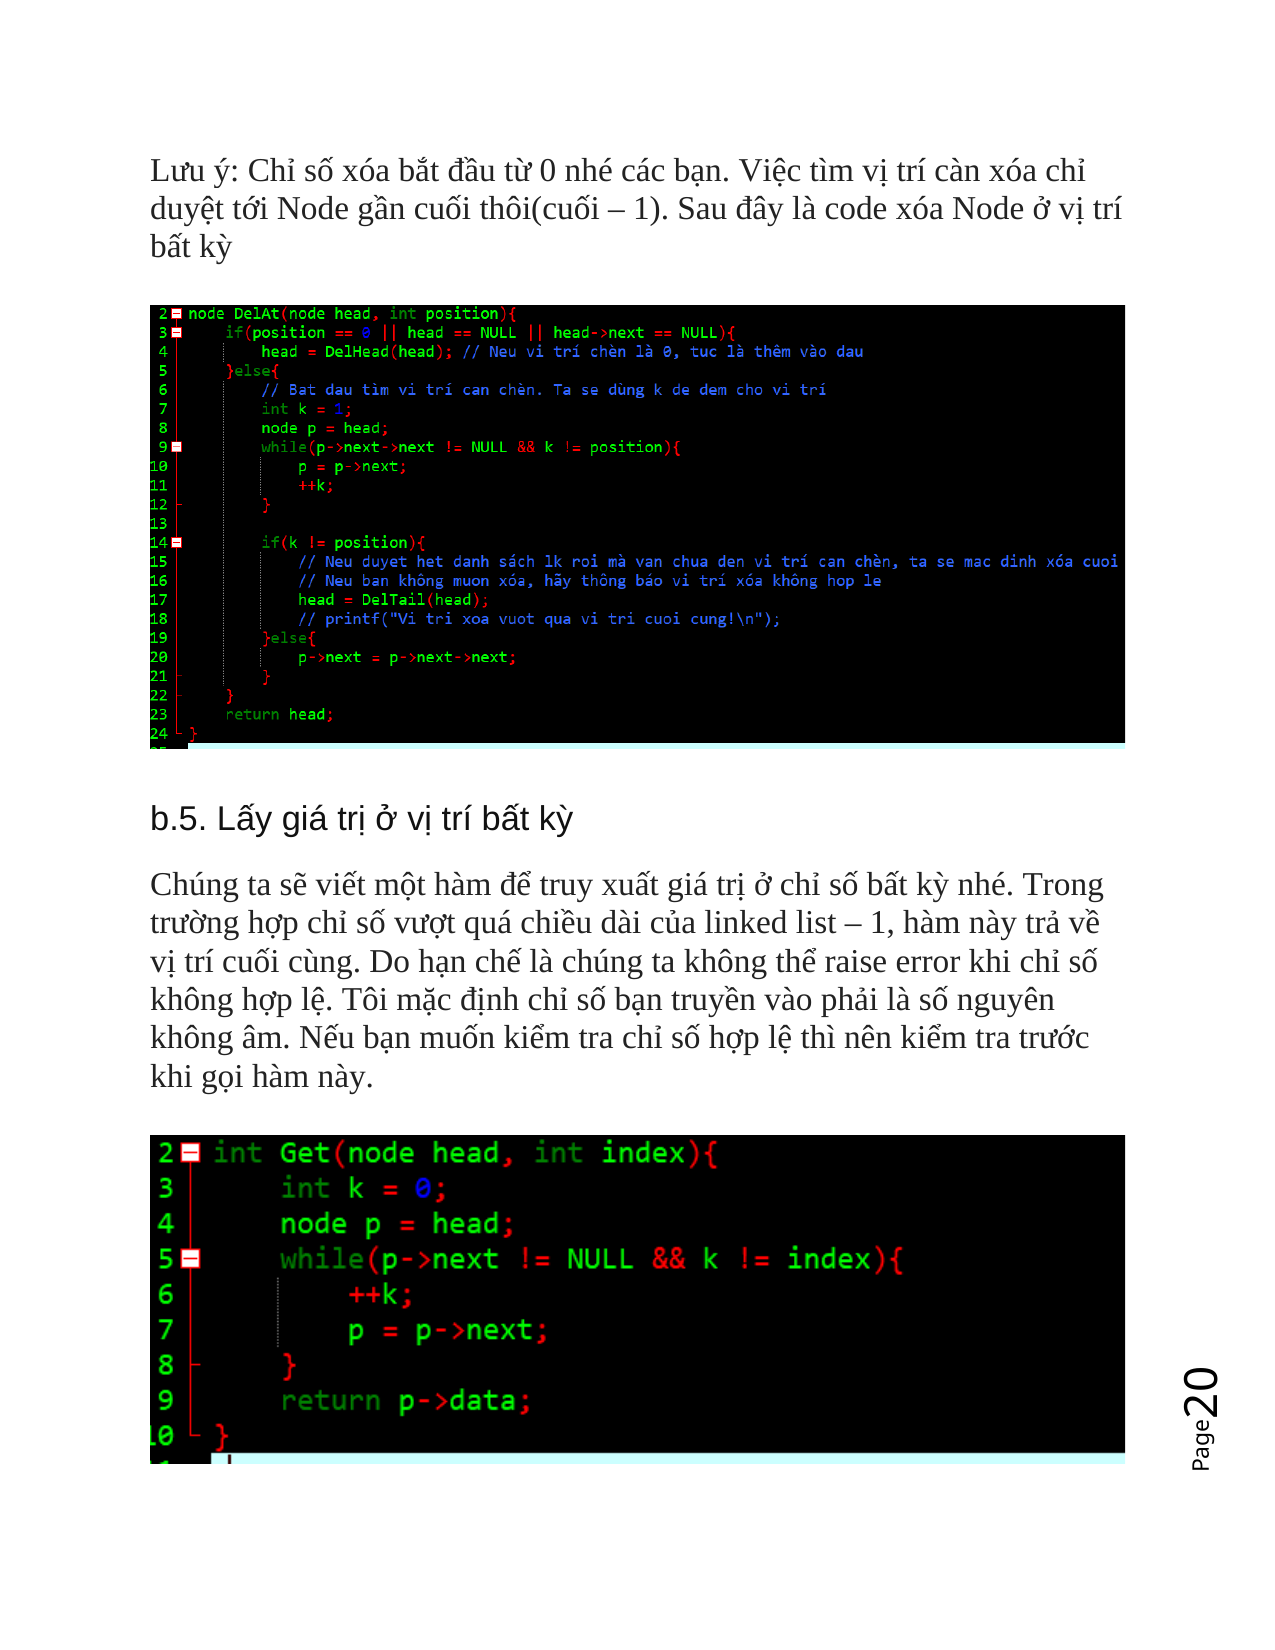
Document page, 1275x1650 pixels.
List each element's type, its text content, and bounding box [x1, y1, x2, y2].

subtitle b.5. Lấy giá trị ở vị trí bất kỳ [150, 791, 1125, 838]
text Chúng ta sẽ viết một hàm để truy xuất giá trị ở chỉ số bất kỳ nhé. Trong trường hợp chỉ số vượt quá chiều dài của linked list – 1, hàm này trả về vị trí cuối cùng. Do hạn chế là chúng ta không thể raise error khi chỉ số không hợp lệ. Tôi mặc định chỉ số bạn truyền vào phải là số nguyên không âm. Nếu bạn muốn kiểm tra chỉ số hợp lệ thì nên kiểm tra trước khi gọi hàm này. [150, 864, 1125, 1094]
picture [150, 305, 1125, 749]
picture [150, 1135, 1125, 1464]
text Lưu ý: Chỉ số xóa bắt đầu từ 0 nhé các bạn. Việc tìm vị trí càn xóa chỉ duyệt tới Node gần cuối thôi(cuối – 1). Sau đây là code xóa Node ở vị trí bất kỳ [232, 150, 1125, 265]
